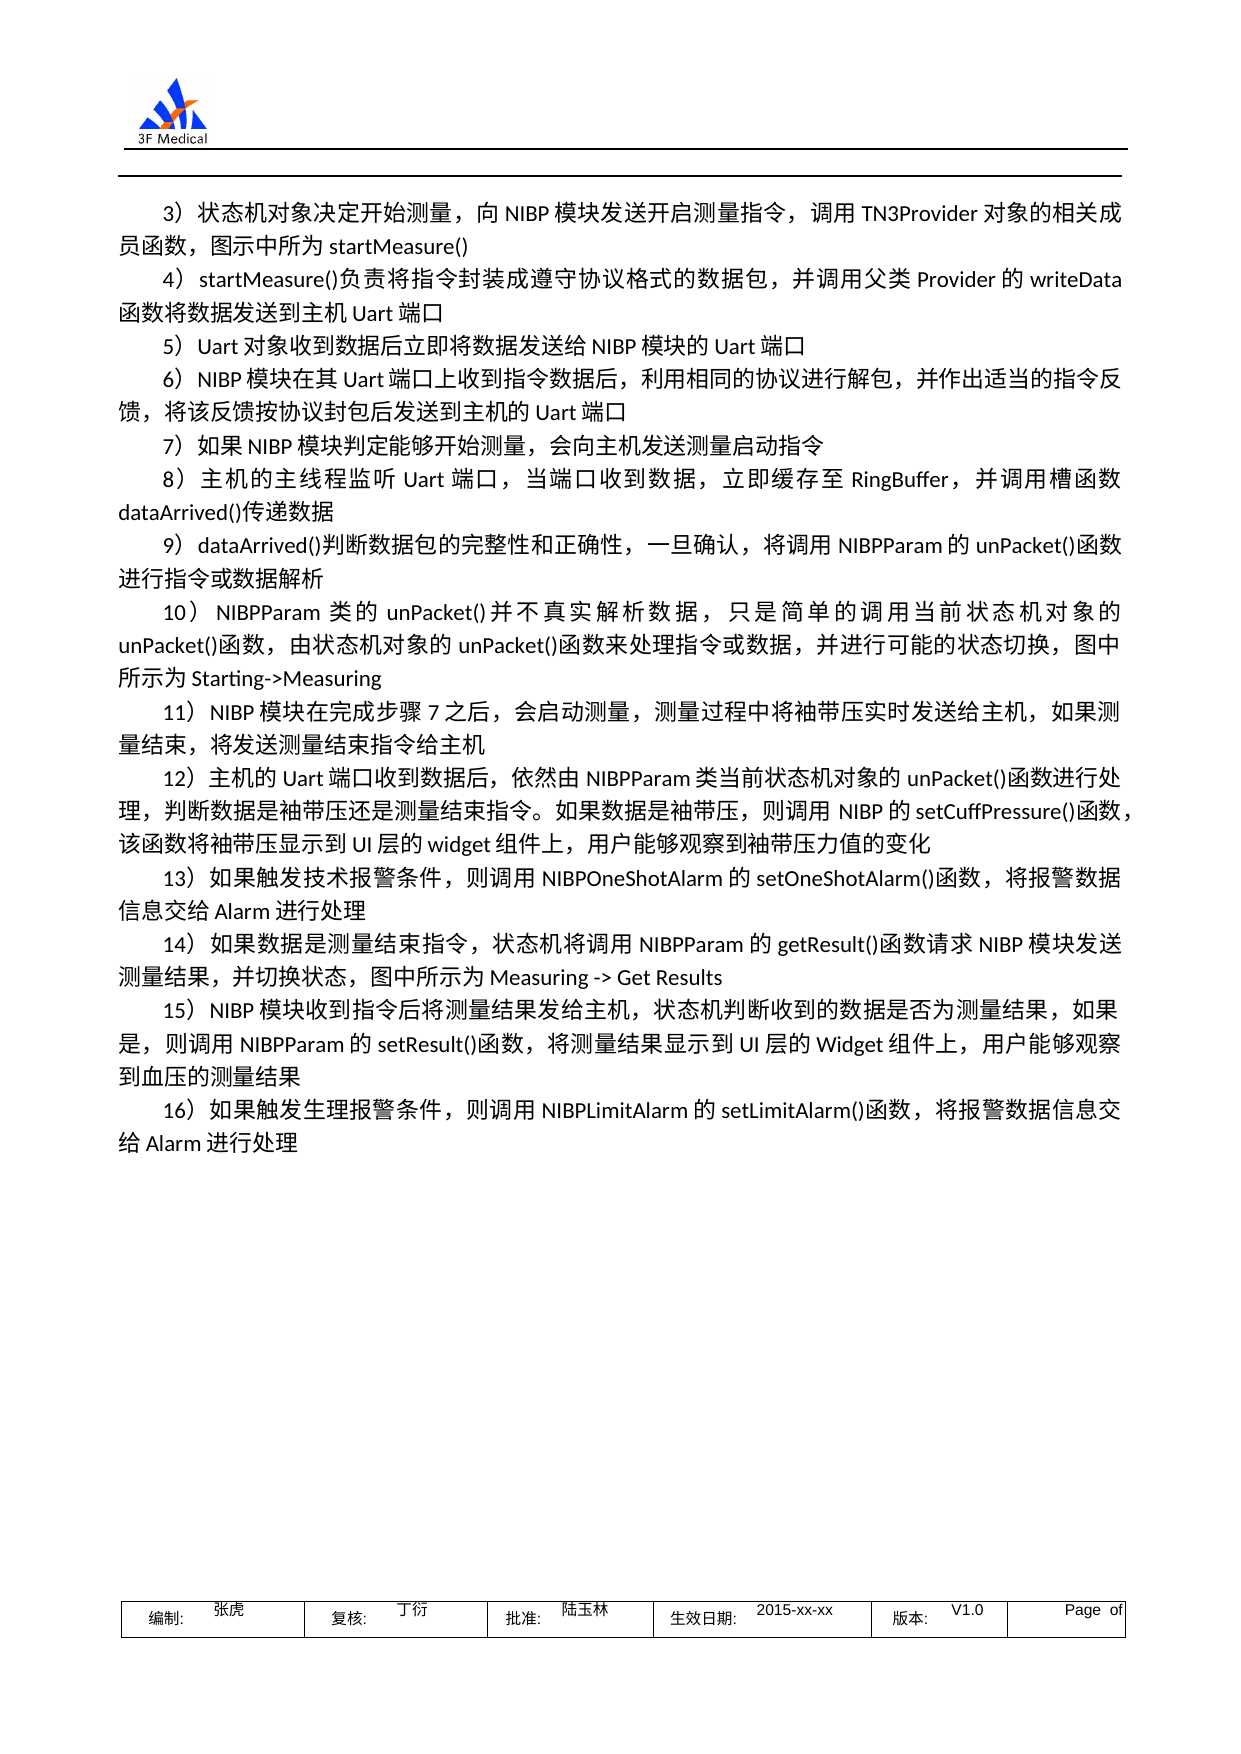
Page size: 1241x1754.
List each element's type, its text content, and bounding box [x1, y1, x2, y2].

text 15）NIBP模块收到指令后将测量结果发给主机，状态机判断收到的数据是否为测量结果，如果是，则调用NIBPParam的setResult()函数，将测量结果显示到UI层的Widget组件上，用户能够观察到血压的测量结果 [118, 992, 1122, 1092]
text 7）如果NIBP模块判定能够开始测量，会向主机发送测量启动指令 [118, 427, 1122, 461]
text 6）NIBP模块在其Uart端口上收到指令数据后，利用相同的协议进行解包，并作出适当的指令反馈，将该反馈按协议封包后发送到主机的Uart端口 [118, 361, 1122, 427]
text 11）NIBP模块在完成步骤7之后，会启动测量，测量过程中将袖带压实时发送给主机，如果测量结束，将发送测量结束指令给主机 [118, 693, 1122, 760]
text 12）主机的Uart端口收到数据后，依然由NIBPParam类当前状态机对象的unPacket()函数进行处理，判断数据是袖带压还是测量结束指令。如果数据是袖带压，则调用NIBP的setCuffPressure()函数，该函数将袖带压显示到UI层的widget组件上，用户能够观察到袖带压力值的变化 [118, 760, 1122, 859]
text 13）如果触发技术报警条件，则调用NIBPOneShotAlarm的setOneShotAlarm()函数，将报警数据信息交给Alarm进行处理 [118, 859, 1122, 926]
text 10）NIBPParam类的unPacket()并不真实解析数据，只是简单的调用当前状态机对象的unPacket()函数，由状态机对象的unPacket()函数来处理指令或数据，并进行可能的状态切换，图中所示为Starting->Measuring [118, 594, 1122, 693]
picture [133, 76, 212, 146]
text 8）主机的主线程监听Uart端口，当端口收到数据，立即缓存至RingBuffer，并调用槽函数dataArrived()传递数据 [118, 461, 1122, 527]
text 16）如果触发生理报警条件，则调用NIBPLimitAlarm的setLimitAlarm()函数，将报警数据信息交给Alarm进行处理 [118, 1092, 1122, 1158]
text 14）如果数据是测量结束指令，状态机将调用NIBPParam的getResult()函数请求NIBP模块发送测量结果，并切换状态，图中所示为Measuring -> Get Results [118, 926, 1122, 992]
text 5）Uart对象收到数据后立即将数据发送给NIBP模块的Uart端口 [118, 328, 1122, 361]
text 3）状态机对象决定开始测量，向NIBP模块发送开启测量指令，调用TN3Provider对象的相关成员函数，图示中所为startMeasure() [118, 195, 1122, 261]
text 4）startMeasure()负责将指令封装成遵守协议格式的数据包，并调用父类Provider的writeData函数将数据发送到主机Uart端口 [118, 261, 1122, 328]
text 9）dataArrived()判断数据包的完整性和正确性，一旦确认，将调用NIBPParam的unPacket()函数进行指令或数据解析 [118, 527, 1122, 594]
